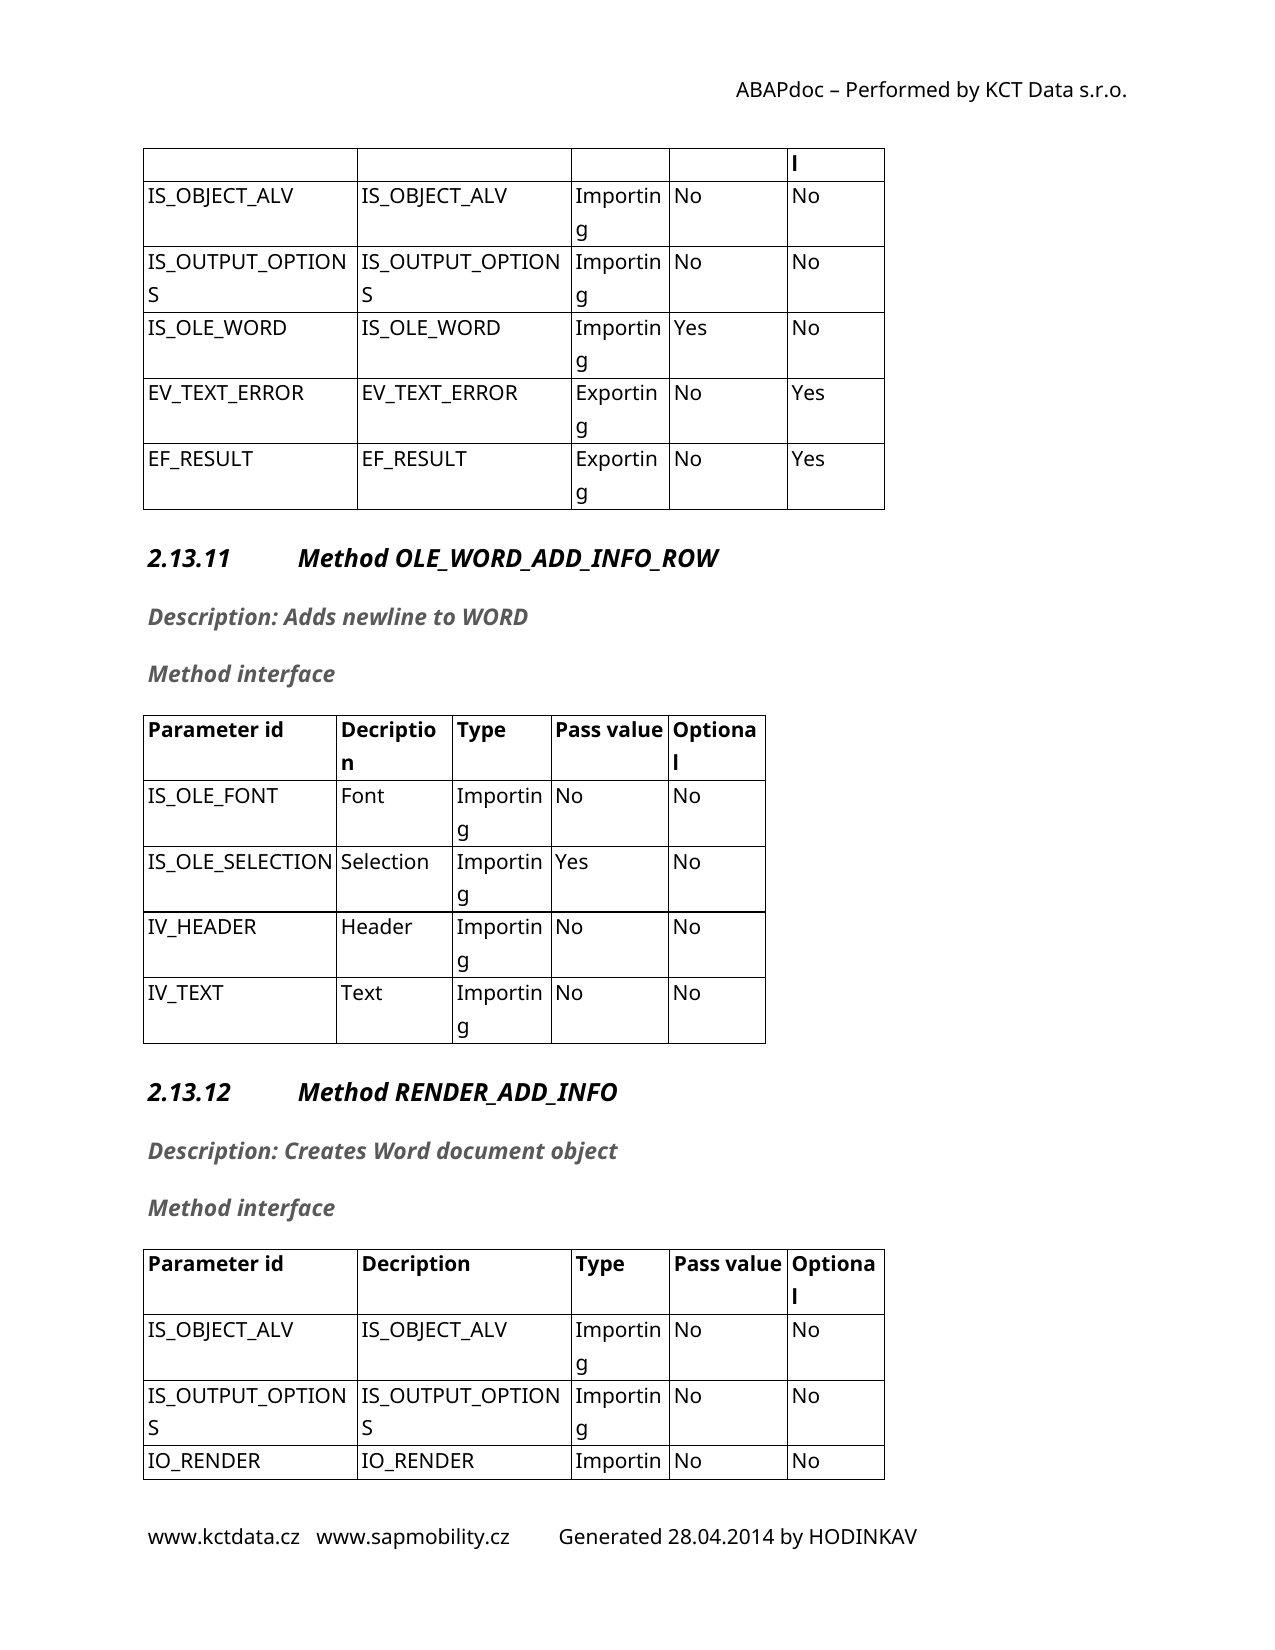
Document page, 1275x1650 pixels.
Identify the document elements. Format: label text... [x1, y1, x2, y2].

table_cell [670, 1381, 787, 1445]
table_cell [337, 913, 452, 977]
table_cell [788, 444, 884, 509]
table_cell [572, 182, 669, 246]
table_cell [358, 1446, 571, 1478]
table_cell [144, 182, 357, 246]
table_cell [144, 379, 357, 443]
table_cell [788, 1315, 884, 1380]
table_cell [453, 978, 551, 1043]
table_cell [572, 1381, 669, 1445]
subtitle Method RENDER_ADD_INFO [148, 1075, 1127, 1109]
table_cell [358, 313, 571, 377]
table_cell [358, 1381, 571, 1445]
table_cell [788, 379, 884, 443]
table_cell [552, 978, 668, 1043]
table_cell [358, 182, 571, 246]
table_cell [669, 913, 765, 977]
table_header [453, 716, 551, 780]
text Description: Adds newline to WORD [148, 601, 1127, 632]
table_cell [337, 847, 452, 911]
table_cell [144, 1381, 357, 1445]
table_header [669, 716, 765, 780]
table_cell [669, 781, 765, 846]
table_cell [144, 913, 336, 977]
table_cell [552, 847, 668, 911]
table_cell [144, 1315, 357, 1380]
text Description: Creates Word document object [148, 1135, 1127, 1166]
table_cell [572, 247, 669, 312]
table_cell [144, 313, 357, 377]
subtitle Method OLE_WORD_ADD_INFO_ROW [148, 541, 1127, 575]
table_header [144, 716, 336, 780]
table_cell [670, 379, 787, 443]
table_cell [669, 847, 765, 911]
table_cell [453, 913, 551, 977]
text Method interface [148, 658, 1127, 689]
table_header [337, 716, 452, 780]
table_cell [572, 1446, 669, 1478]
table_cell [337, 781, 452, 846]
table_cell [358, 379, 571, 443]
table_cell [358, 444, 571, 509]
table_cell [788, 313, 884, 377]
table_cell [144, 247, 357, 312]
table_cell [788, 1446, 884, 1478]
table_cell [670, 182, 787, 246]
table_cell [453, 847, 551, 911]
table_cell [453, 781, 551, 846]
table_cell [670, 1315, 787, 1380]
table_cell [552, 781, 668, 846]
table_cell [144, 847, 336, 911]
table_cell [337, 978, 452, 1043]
text Method interface [148, 1192, 1127, 1223]
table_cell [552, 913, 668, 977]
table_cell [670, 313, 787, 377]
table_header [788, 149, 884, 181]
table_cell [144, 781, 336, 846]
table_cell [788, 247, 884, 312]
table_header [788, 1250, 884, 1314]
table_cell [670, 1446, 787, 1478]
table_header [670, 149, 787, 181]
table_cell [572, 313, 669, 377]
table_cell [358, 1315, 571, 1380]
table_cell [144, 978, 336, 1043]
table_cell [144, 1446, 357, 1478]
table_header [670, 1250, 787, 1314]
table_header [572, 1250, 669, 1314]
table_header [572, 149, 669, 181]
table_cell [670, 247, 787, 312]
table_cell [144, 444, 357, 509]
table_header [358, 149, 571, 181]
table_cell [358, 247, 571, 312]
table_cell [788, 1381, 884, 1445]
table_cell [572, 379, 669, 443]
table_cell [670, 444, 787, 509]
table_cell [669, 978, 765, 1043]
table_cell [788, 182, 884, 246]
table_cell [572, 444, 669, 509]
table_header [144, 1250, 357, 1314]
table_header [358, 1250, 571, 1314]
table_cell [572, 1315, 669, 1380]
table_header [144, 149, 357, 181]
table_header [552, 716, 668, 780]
